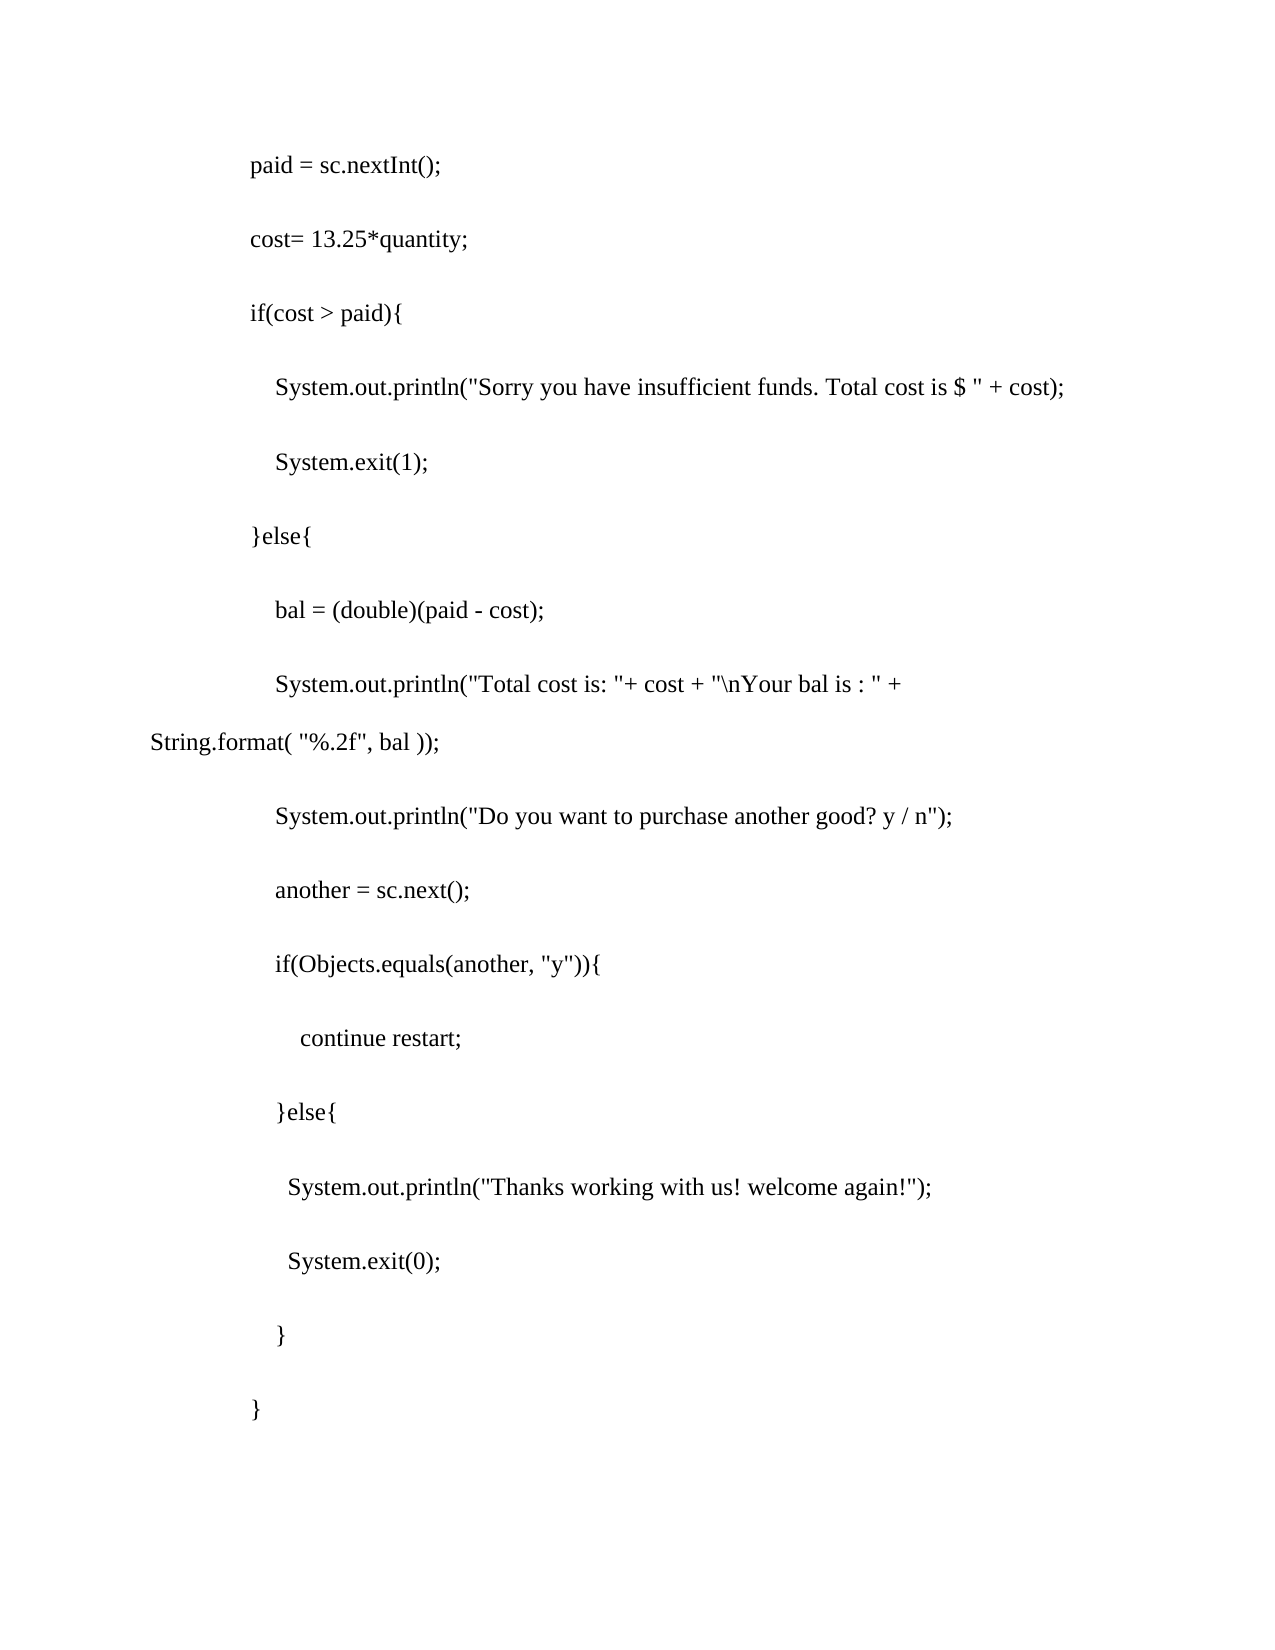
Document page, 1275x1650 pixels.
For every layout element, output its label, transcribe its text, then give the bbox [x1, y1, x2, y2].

text continue restart; [150, 1023, 1125, 1052]
text System.exit(0); [150, 1246, 1125, 1274]
text System.out.println("Sorry you have insufficient funds. Total cost is $ " + cost); [150, 372, 1125, 401]
text }else{ [150, 1097, 1125, 1126]
text bal = (double)(paid - cost); [150, 595, 1125, 624]
text System.out.println("Do you want to purchase another good? y / n"); [150, 801, 1125, 829]
text cost= 13.25*quantity; [150, 224, 1125, 253]
text if(Objects.equals(another, "y")){ [150, 949, 1125, 978]
text System.out.println("Thanks working with us! welcome again!"); [150, 1172, 1125, 1200]
text } [150, 1320, 1125, 1349]
text another = sc.next(); [150, 875, 1125, 904]
text if(cost > paid){ [150, 298, 1125, 327]
text }else{ [150, 521, 1125, 549]
text } [150, 1394, 1125, 1423]
text System.out.println("Total cost is: "+ cost + "\nYour bal is : " + String.format( "%.2f", bal )); [150, 669, 1125, 755]
text System.exit(1); [150, 447, 1125, 475]
text paid = sc.nextInt(); [150, 150, 1125, 179]
